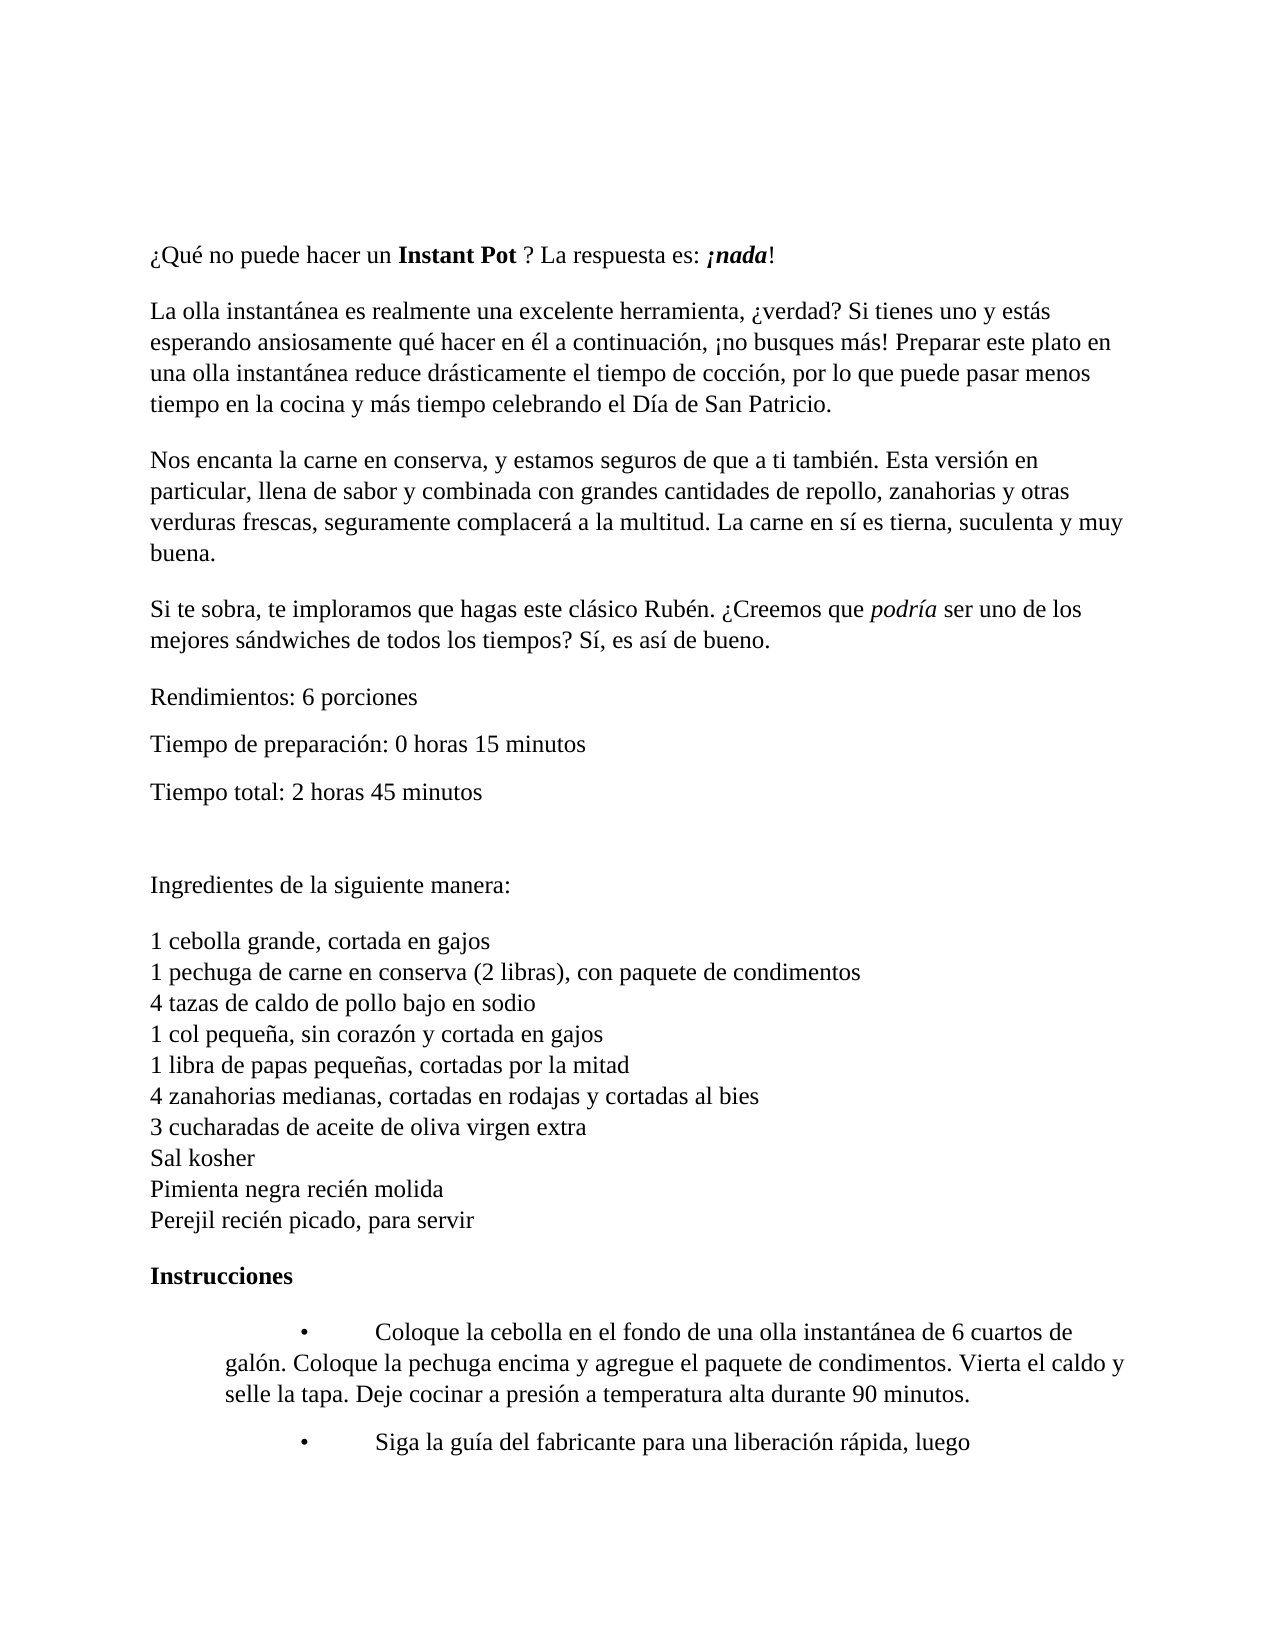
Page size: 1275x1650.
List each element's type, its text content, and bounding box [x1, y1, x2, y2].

text ¿Qué no puede hacer un Instant Pot ? La respuesta es: ¡nada! [150, 240, 1125, 269]
text Rendimientos: 6 porciones [150, 682, 1125, 710]
text Tiempo de preparación: 0 horas 15 minutos [150, 729, 1125, 758]
text Instrucciones [150, 1261, 1125, 1290]
text Nos encanta la carne en conserva, y estamos seguros de que a ti también. Esta versión en particular, llena de sabor y combinada con grandes cantidades de repollo, zanahorias y otras verduras frescas, seguramente complacerá a la multitud. La carne en sí es tierna, suculenta y muy buena. [150, 445, 1125, 567]
text Ingredientes de la siguiente manera: [150, 870, 1125, 899]
text • Siga la guía del fabricante para una liberación rápida, luego [225, 1427, 1125, 1456]
text La olla instantánea es realmente una excelente herramienta, ¿verdad? Si tienes uno y estás esperando ansiosamente qué hacer en él a continuación, ¡no busques más! Preparar este plato en una olla instantánea reduce drásticamente el tiempo de cocción, por lo que puede pasar menos tiempo en la cocina y más tiempo celebrando el Día de San Patricio. [150, 296, 1125, 418]
text 1 cebolla grande, cortada en gajos 1 pechuga de carne en conserva (2 libras), con paquete de condimentos 4 tazas de caldo de pollo bajo en sodio 1 col pequeña, sin corazón y cortada en gajos 1 libra de papas pequeñas, cortadas por la mitad 4 zanahorias medianas, cortadas en rodajas y cortadas al bies 3 cucharadas de aceite de oliva virgen extra Sal kosher Pimienta negra recién molida Perejil recién picado, para servir [150, 926, 1125, 1234]
text Si te sobra, te imploramos que hagas este clásico Rubén. ¿Creemos que podría ser uno de los mejores sándwiches de todos los tiempos? Sí, es así de bueno. [150, 594, 1125, 654]
text • Coloque la cebolla en el fondo de una olla instantánea de 6 cuartos de galón. Coloque la pechuga encima y agregue el paquete de condimentos. Vierta el caldo y selle la tapa. Deje cocinar a presión a temperatura alta durante 90 minutos. [225, 1317, 1125, 1408]
text Tiempo total: 2 horas 45 minutos [150, 777, 1125, 806]
